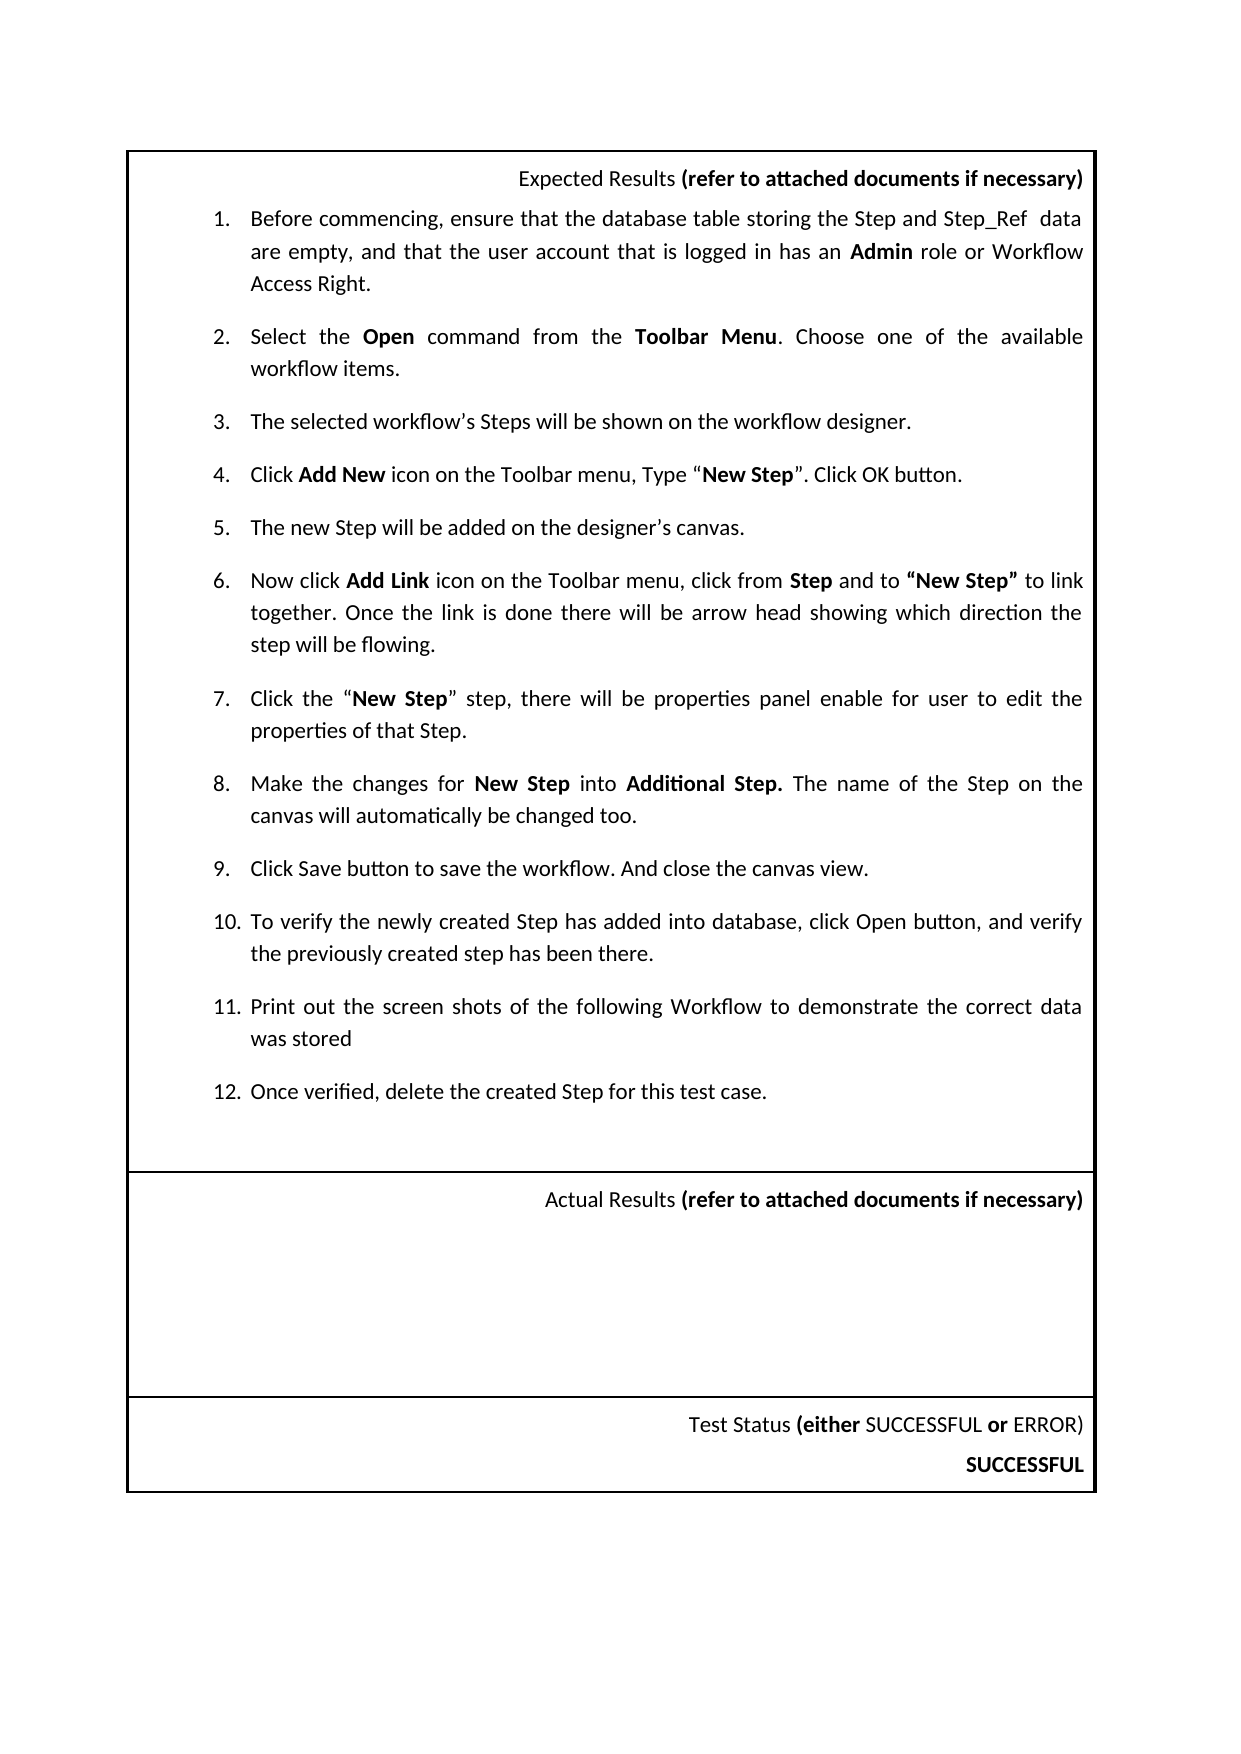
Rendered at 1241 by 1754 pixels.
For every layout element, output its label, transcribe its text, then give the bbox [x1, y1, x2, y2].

table_cell Test Status (either SUCCESSFUL or ERROR) SUCCESSFUL [129, 1398, 1093, 1491]
table_cell Expected Results (refer to attached documents if necessary) Before commencing, ensure that the database table storing the Step and Step_Ref data are empty, and that the user account that is logged in has an Admin role or Workflow Access Right. Select the Open command from the Toolbar Menu. Choose one of the available workflow items. The selected workflow’s Steps will be shown on the workflow designer. Click Add New icon on the Toolbar menu, Type “New Step”. Click OK button. The new Step will be added on the designer’s canvas. Now click Add Link icon on the Toolbar menu, click from Step and to “New Step” to link together. Once the link is done there will be arrow head showing which direction the step will be flowing. Click the “New Step” step, there will be properties panel enable for user to edit the properties of that Step. Make the changes for New Step into Additional Step. The name of the Step on the canvas will automatically be changed too. Click Save button to save the workflow. And close the canvas view. To verify the newly created Step has added into database, click Open button, and verify the previously created step has been there. Print out the screen shots of the following Workflow to demonstrate the correct data was stored Once verified, delete the created Step for this test case. [129, 152, 1093, 1171]
table_cell Actual Results (refer to attached documents if necessary) [129, 1173, 1093, 1396]
